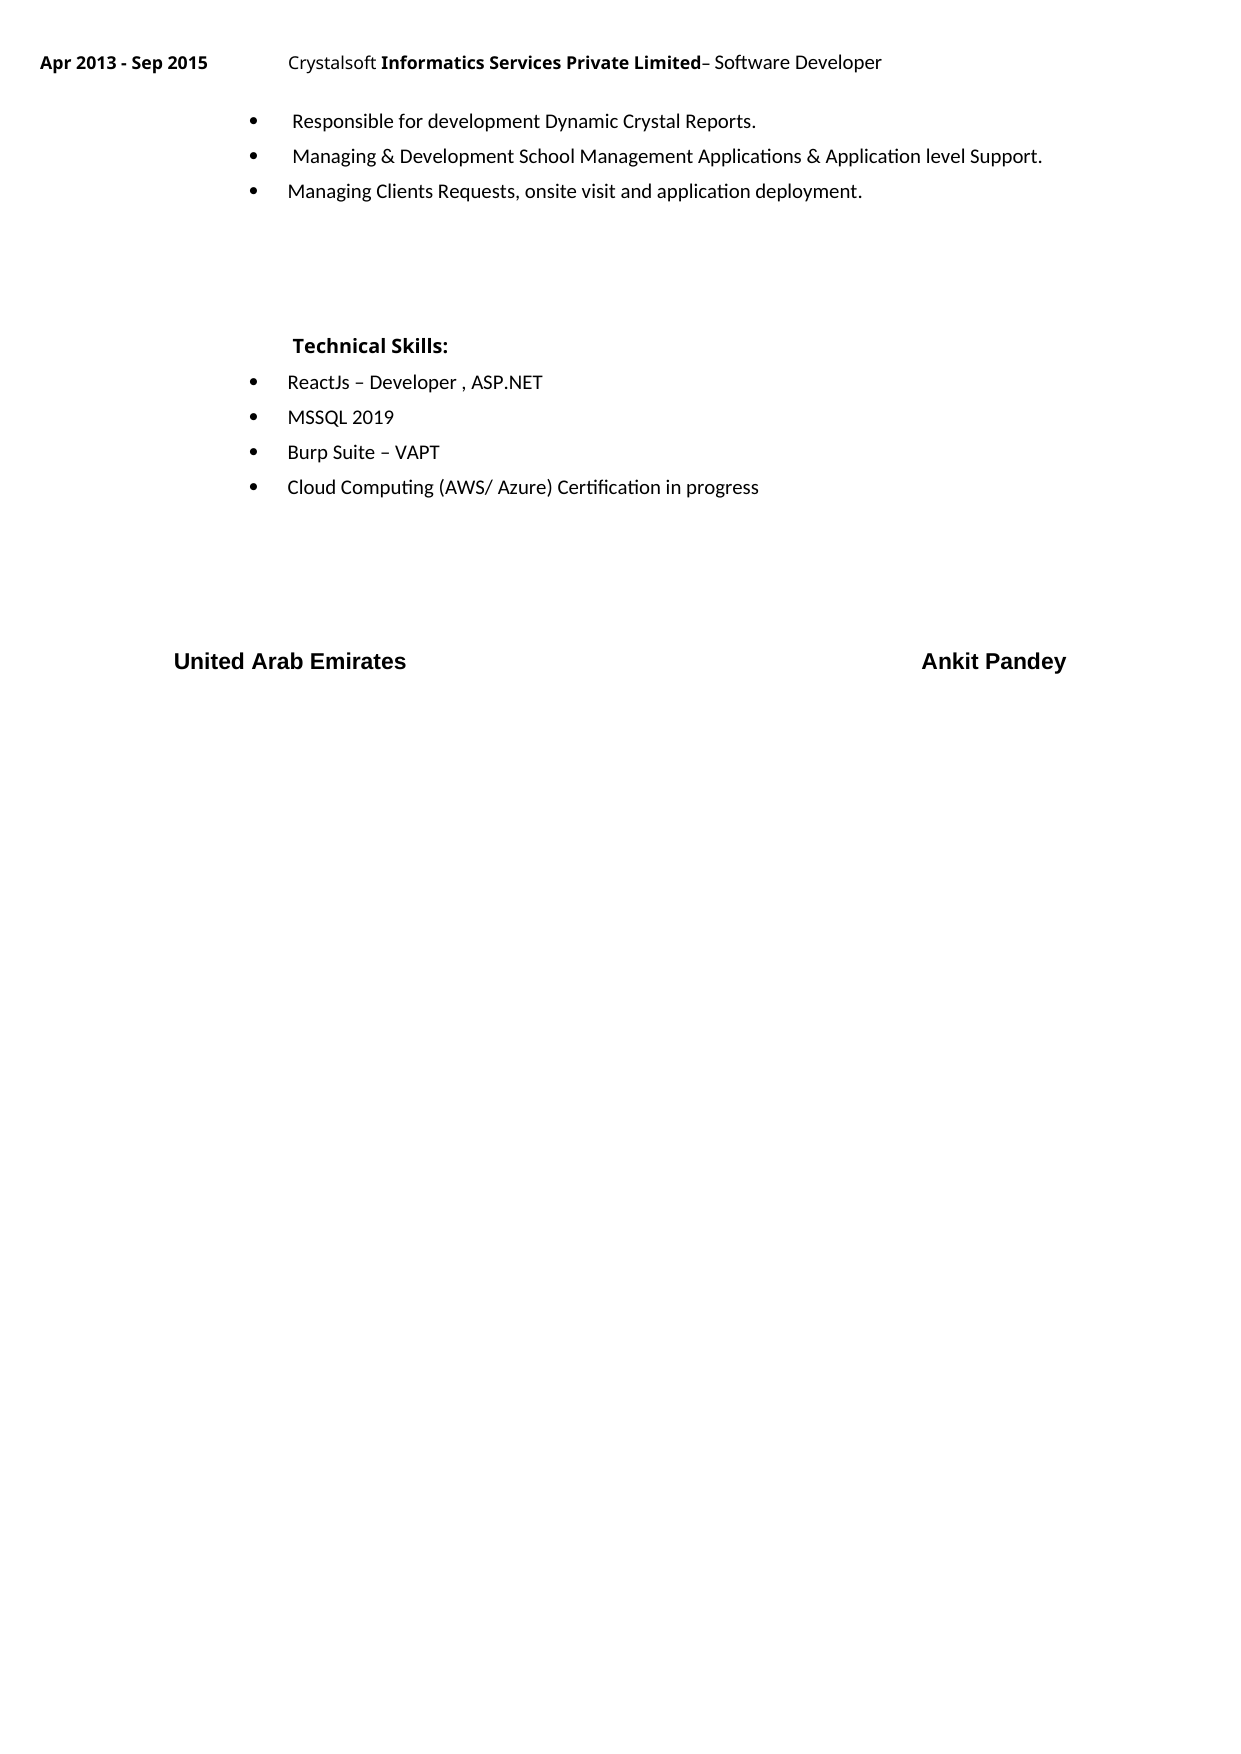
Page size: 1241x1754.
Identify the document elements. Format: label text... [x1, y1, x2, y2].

subtitle Managing Clients Requests, onsite visit and application deployment. [250, 178, 1215, 204]
text Technical Skills: [212, 333, 1215, 360]
subtitle MSSQL 2019 [250, 404, 1215, 429]
text United Arab Emirates Ankit Pandey [25, 648, 1215, 675]
subtitle Responsible for development Dynamic Crystal Reports. [250, 109, 1215, 134]
subtitle Burp Suite – VAPT [250, 439, 1215, 464]
subtitle Managing & Development School Management Applications & Application level Support. [250, 143, 1215, 169]
subtitle ReactJs – Developer , ASP.NET [250, 369, 1215, 394]
text Apr 2013 - Sep 2015 Crystalsoft Informatics Services Private Limited– Software Developer [40, 49, 1215, 75]
subtitle Cloud Computing (AWS/ Azure) Certification in progress [250, 474, 1215, 499]
